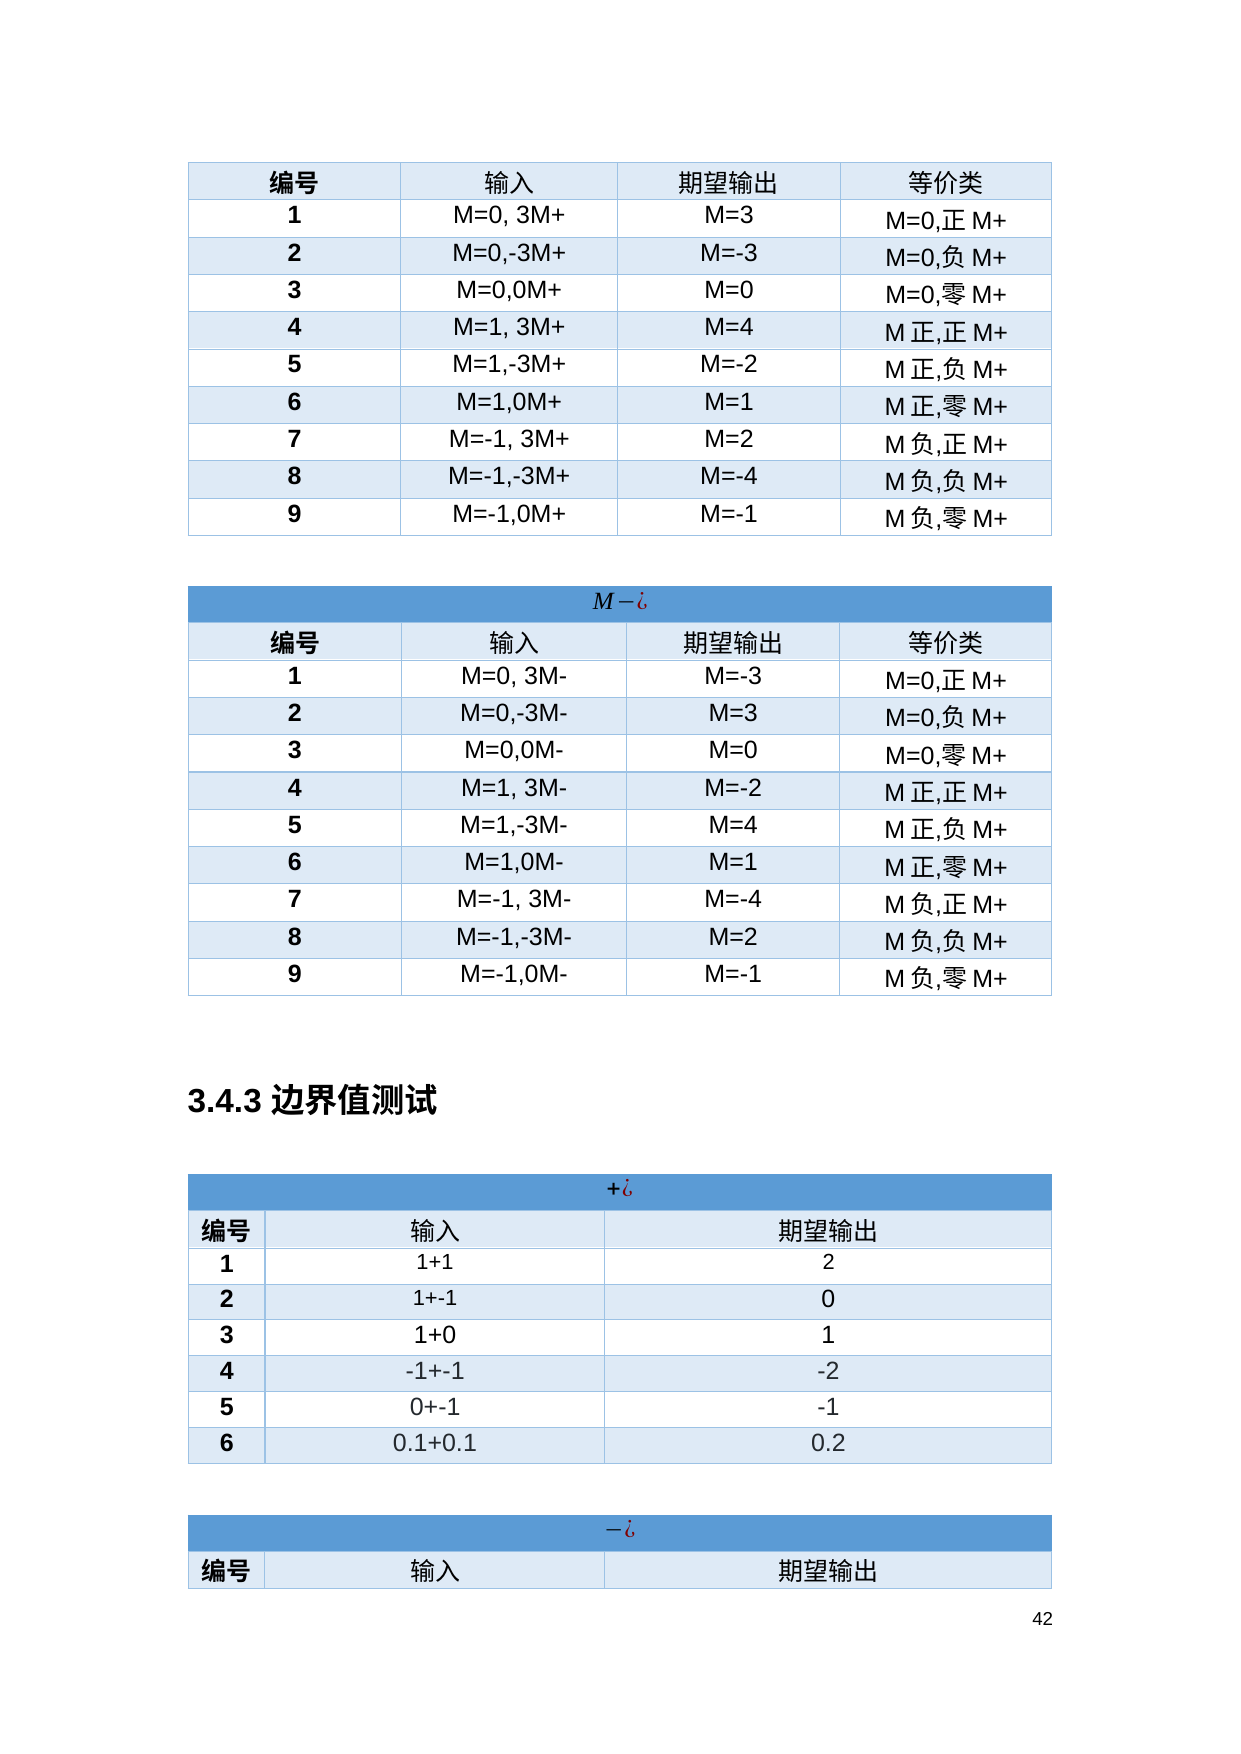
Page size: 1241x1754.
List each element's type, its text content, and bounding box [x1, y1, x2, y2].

table_cell 期望输出 [627, 623, 839, 659]
table_cell 1+0 [266, 1320, 604, 1355]
table_cell -2 [605, 1356, 1051, 1391]
table_cell 1 [189, 661, 401, 697]
table_cell M=-4 [627, 884, 839, 921]
table_header [189, 1175, 1051, 1210]
table_cell M=1,0M- [402, 847, 626, 883]
table_cell 1 [605, 1320, 1051, 1355]
table_cell M=0,0M- [402, 735, 626, 771]
table_cell M=-2 [618, 350, 840, 386]
table_cell M=-1 [618, 499, 840, 535]
table_cell M=3 [618, 200, 840, 237]
table_cell M=1,-3M+ [401, 350, 617, 386]
table_cell 2 [189, 698, 401, 734]
table_cell 5 [189, 810, 401, 846]
table_cell 5 [189, 1392, 264, 1427]
table_cell 4 [189, 312, 400, 348]
table_cell 5 [189, 350, 400, 386]
table_cell M=4 [627, 810, 839, 846]
table_cell M=3 [627, 698, 839, 734]
table_cell M正,零M+ [841, 387, 1051, 423]
table_cell 1 [189, 200, 400, 237]
table_cell M=0,-3M- [402, 698, 626, 734]
table_cell M=-1, 3M- [402, 884, 626, 921]
table_cell M=1,-3M- [402, 810, 626, 846]
table_cell 0 [605, 1285, 1051, 1319]
table_header [189, 588, 1051, 622]
table_cell 9 [189, 499, 400, 535]
table_cell M负,负M+ [840, 922, 1051, 958]
table_cell 2 [189, 1285, 264, 1319]
table_cell M=-1,-3M+ [401, 461, 617, 498]
table_cell M=-3 [618, 238, 840, 274]
table_cell M=1 [618, 387, 840, 423]
table_cell 期望输出 [605, 1211, 1051, 1247]
table_cell 3 [189, 275, 400, 311]
table_cell 1+-1 [266, 1285, 604, 1319]
table_cell 2 [189, 238, 400, 274]
table_cell M=0 [618, 275, 840, 311]
table_cell 9 [189, 959, 401, 995]
table_cell 输入 [266, 1211, 604, 1247]
table_cell M正,零M+ [840, 847, 1051, 883]
table_cell M=0,0M+ [401, 275, 617, 311]
table_cell 4 [189, 1356, 264, 1391]
table_cell 8 [189, 461, 400, 498]
table_cell 输入 [402, 623, 626, 659]
table_cell 4 [189, 773, 401, 809]
table_cell 0+-1 [266, 1392, 604, 1427]
table_cell M=1, 3M+ [401, 312, 617, 348]
table_cell 期望输出 [618, 163, 840, 199]
table_cell M=1,0M+ [401, 387, 617, 423]
table_cell M正,正M+ [840, 773, 1051, 809]
table_cell 等价类 [841, 163, 1051, 199]
table_cell 编号 [189, 163, 400, 199]
table_cell 期望输出 [605, 1552, 1051, 1588]
table_cell M=0,零M+ [841, 275, 1051, 311]
table_cell 3 [189, 1320, 264, 1355]
table_cell M=0,零M+ [840, 735, 1051, 771]
table_cell 6 [189, 847, 401, 883]
table_cell -1 [605, 1392, 1051, 1427]
table_cell M=1, 3M- [402, 773, 626, 809]
table_cell 1 [189, 1249, 264, 1283]
table_cell M正,负M+ [841, 350, 1051, 386]
table_cell M=4 [618, 312, 840, 348]
table_cell M=0,正M+ [841, 200, 1051, 237]
table_cell 0.2 [605, 1428, 1051, 1463]
table_cell M=0, 3M+ [401, 200, 617, 237]
table_cell M=2 [618, 424, 840, 460]
table_cell 2 [605, 1249, 1051, 1283]
table_cell 编号 [189, 623, 401, 659]
table_cell 0.1+0.1 [266, 1428, 604, 1463]
table_cell M负,正M+ [840, 884, 1051, 921]
table_cell M负,零M+ [840, 959, 1051, 995]
table_cell 7 [189, 424, 400, 460]
table_cell M=0,-3M+ [401, 238, 617, 274]
table_cell M正,负M+ [840, 810, 1051, 846]
table_cell M=1 [627, 847, 839, 883]
table_cell M=0, 3M- [402, 661, 626, 697]
table_cell 输入 [401, 163, 617, 199]
table_cell -1+-1 [266, 1356, 604, 1391]
table_cell M=0,正M+ [840, 661, 1051, 697]
table_cell M=-2 [627, 773, 839, 809]
table_cell M负,零M+ [841, 499, 1051, 535]
table_cell M=-4 [618, 461, 840, 498]
table_cell M负,负M+ [841, 461, 1051, 498]
table_cell 8 [189, 922, 401, 958]
table_cell M正,正M+ [841, 312, 1051, 348]
table_cell M=0 [627, 735, 839, 771]
table_cell 7 [189, 884, 401, 921]
table_cell M负,正M+ [841, 424, 1051, 460]
table_cell M=-1,0M- [402, 959, 626, 995]
table_cell M=-1,0M+ [401, 499, 617, 535]
table_cell M=-3 [627, 661, 839, 697]
table_cell 6 [189, 1428, 264, 1463]
table_cell M=0,负M+ [840, 698, 1051, 734]
table_cell M=-1 [627, 959, 839, 995]
table_cell 编号 [189, 1552, 264, 1588]
table_cell 3 [189, 735, 401, 771]
table_cell 1+1 [266, 1249, 604, 1283]
table_cell M=-1,-3M- [402, 922, 626, 958]
table_header [189, 1516, 1051, 1551]
table_cell 编号 [189, 1211, 264, 1247]
subtitle 3.4.3 边界值测试 [187, 1074, 1053, 1122]
table_cell 等价类 [840, 623, 1051, 659]
table_cell M=2 [627, 922, 839, 958]
table_cell 6 [189, 387, 400, 423]
table_cell 输入 [265, 1552, 604, 1588]
table_cell M=0,负M+ [841, 238, 1051, 274]
table_cell M=-1, 3M+ [401, 424, 617, 460]
